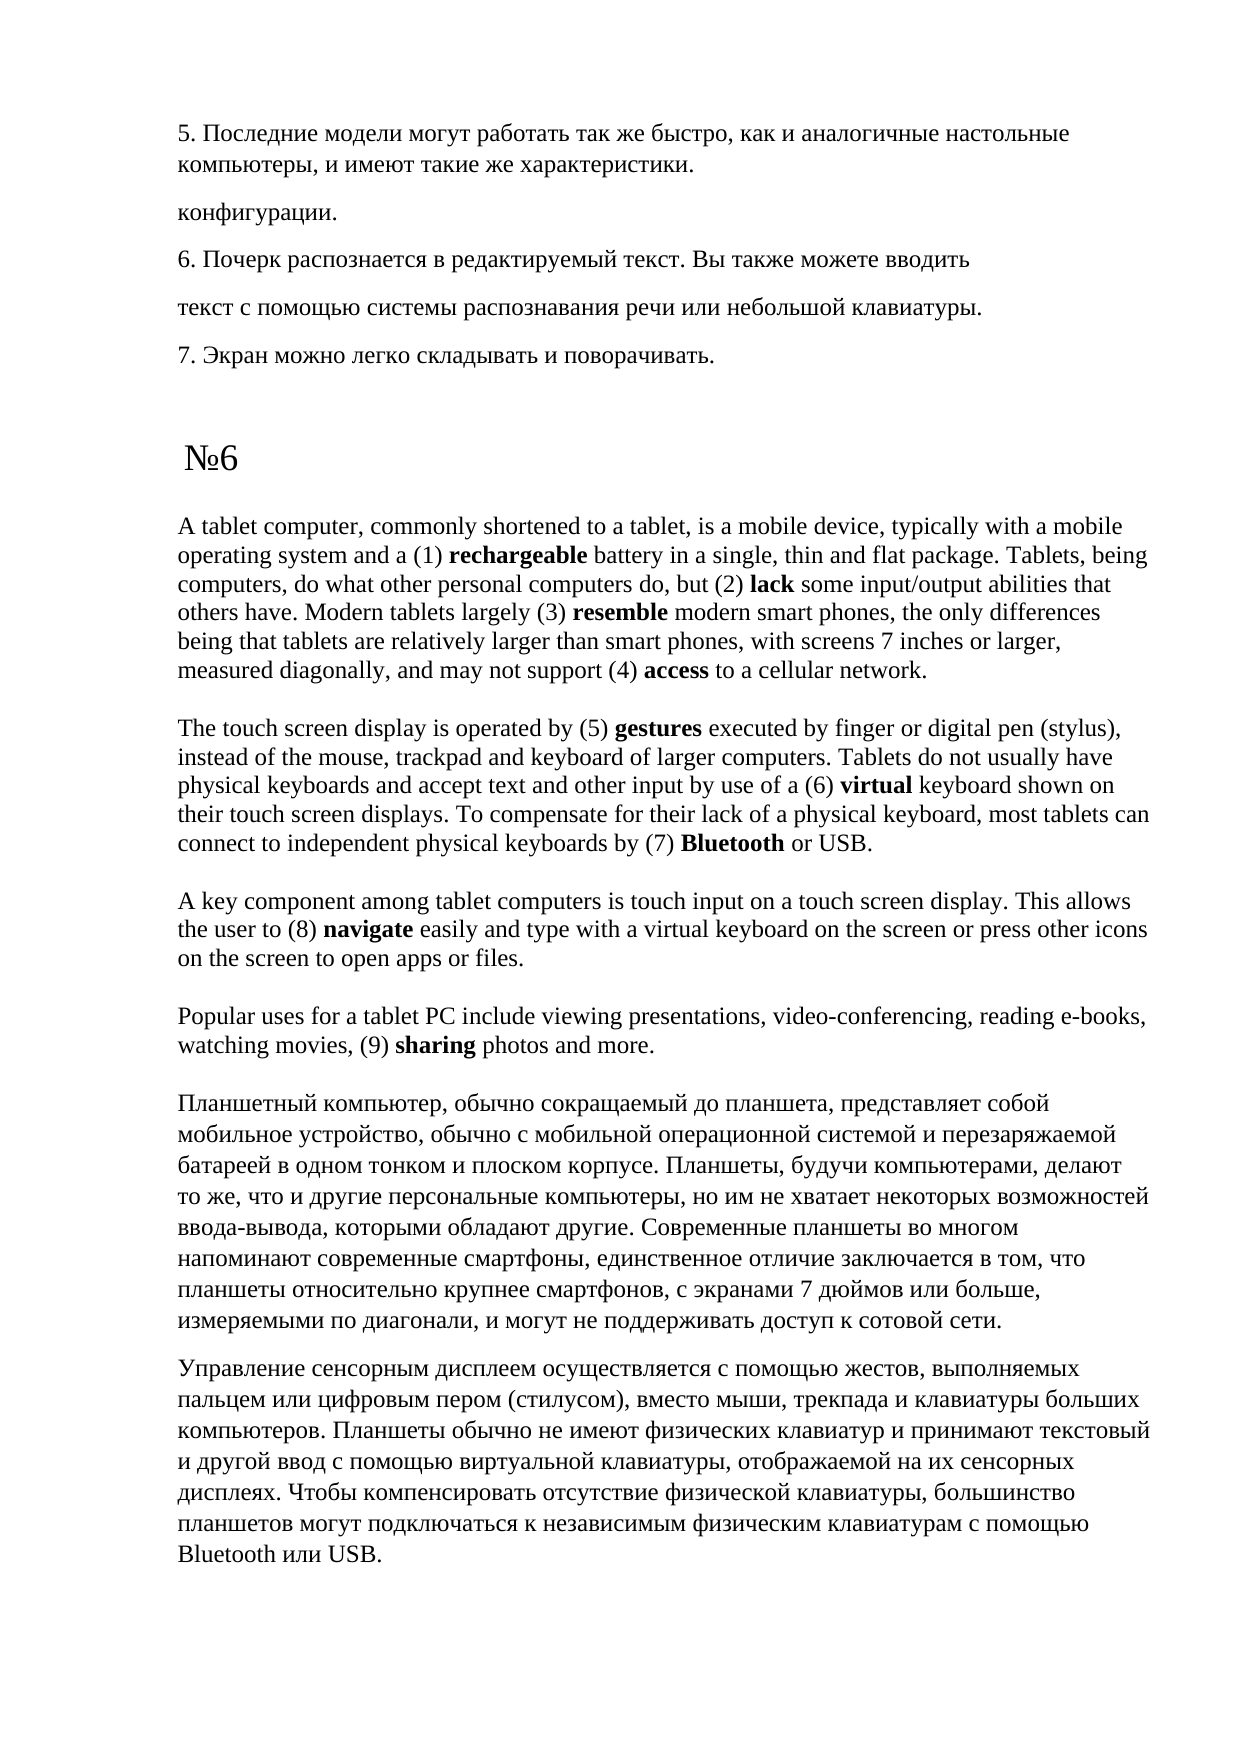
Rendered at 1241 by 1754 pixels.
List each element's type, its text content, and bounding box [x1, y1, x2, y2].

text Popular uses for a tablet PC include viewing presentations, video-conferencing, reading e-books, watching movies, (9) sharing photos and more. [177, 1001, 1152, 1059]
text A tablet computer, commonly shortened to a tablet, is a mobile device, typically with a mobile operating system and a (1) rechargeable battery in a single, thin and flat package. Tablets, being computers, do what other personal computers do, but (2) lack some input/output abilities that others have. Modern tablets largely (3) resemble modern smart phones, the only differences being that tablets are relatively larger than smart phones, with screens 7 inches or larger, measured diagonally, and may not support (4) access to a cellular network. [177, 511, 1152, 684]
text The touch screen display is operated by (5) gestures executed by finger or digital pen (stylus), instead of the mouse, trackpad and keyboard of larger computers. Tablets do not usually have physical keyboards and accept text and other input by use of a (6) virtual keyboard shown on their touch screen displays. To compensate for their lack of a physical keyboard, most tablets can connect to independent physical keyboards by (7) Bluetooth or USB. [177, 713, 1152, 857]
text 5. Последние модели могут работать так же быстро, как и аналогичные настольные компьютеры, и имеют такие же характеристики. [177, 118, 1152, 178]
text текст с помощью системы распознавания речи или небольшой клавиатуры. [177, 292, 1152, 321]
text №6 [177, 435, 1152, 478]
text A key component among tablet computers is touch input on a touch screen display. This allows the user to (8) navigate easily and type with a virtual keyboard on the screen or press other icons on the screen to open apps or files. [177, 886, 1152, 972]
text конфигурации. [177, 197, 1152, 226]
text Планшетный компьютер, обычно сокращаемый до планшета, представляет собой мобильное устройство, обычно с мобильной операционной системой и перезаряжаемой батареей в одном тонком и плоском корпусе. Планшеты, будучи компьютерами, делают то же, что и другие персональные компьютеры, но им не хватает некоторых возможностей ввода-вывода, которыми обладают другие. Современные планшеты во многом напоминают современные смартфоны, единственное отличие заключается в том, что планшеты относительно крупнее смартфонов, с экранами 7 дюймов или больше, измеряемыми по диагонали, и могут не поддерживать доступ к сотовой сети. [177, 1088, 1152, 1334]
text Управление сенсорным дисплеем осуществляется с помощью жестов, выполняемых пальцем или цифровым пером (стилусом), вместо мыши, трекпада и клавиатуры больших компьютеров. Планшеты обычно не имеют физических клавиатур и принимают текстовый и другой ввод с помощью виртуальной клавиатуры, отображаемой на их сенсорных дисплеях. Чтобы компенсировать отсутствие физической клавиатуры, большинство планшетов могут подключаться к независимым физическим клавиатурам с помощью Bluetooth или USB. [177, 1353, 1152, 1568]
text 7. Экран можно легко складывать и поворачивать. [177, 340, 1152, 369]
text 6. Почерк распознается в редактируемый текст. Вы также можете вводить [177, 244, 1152, 273]
